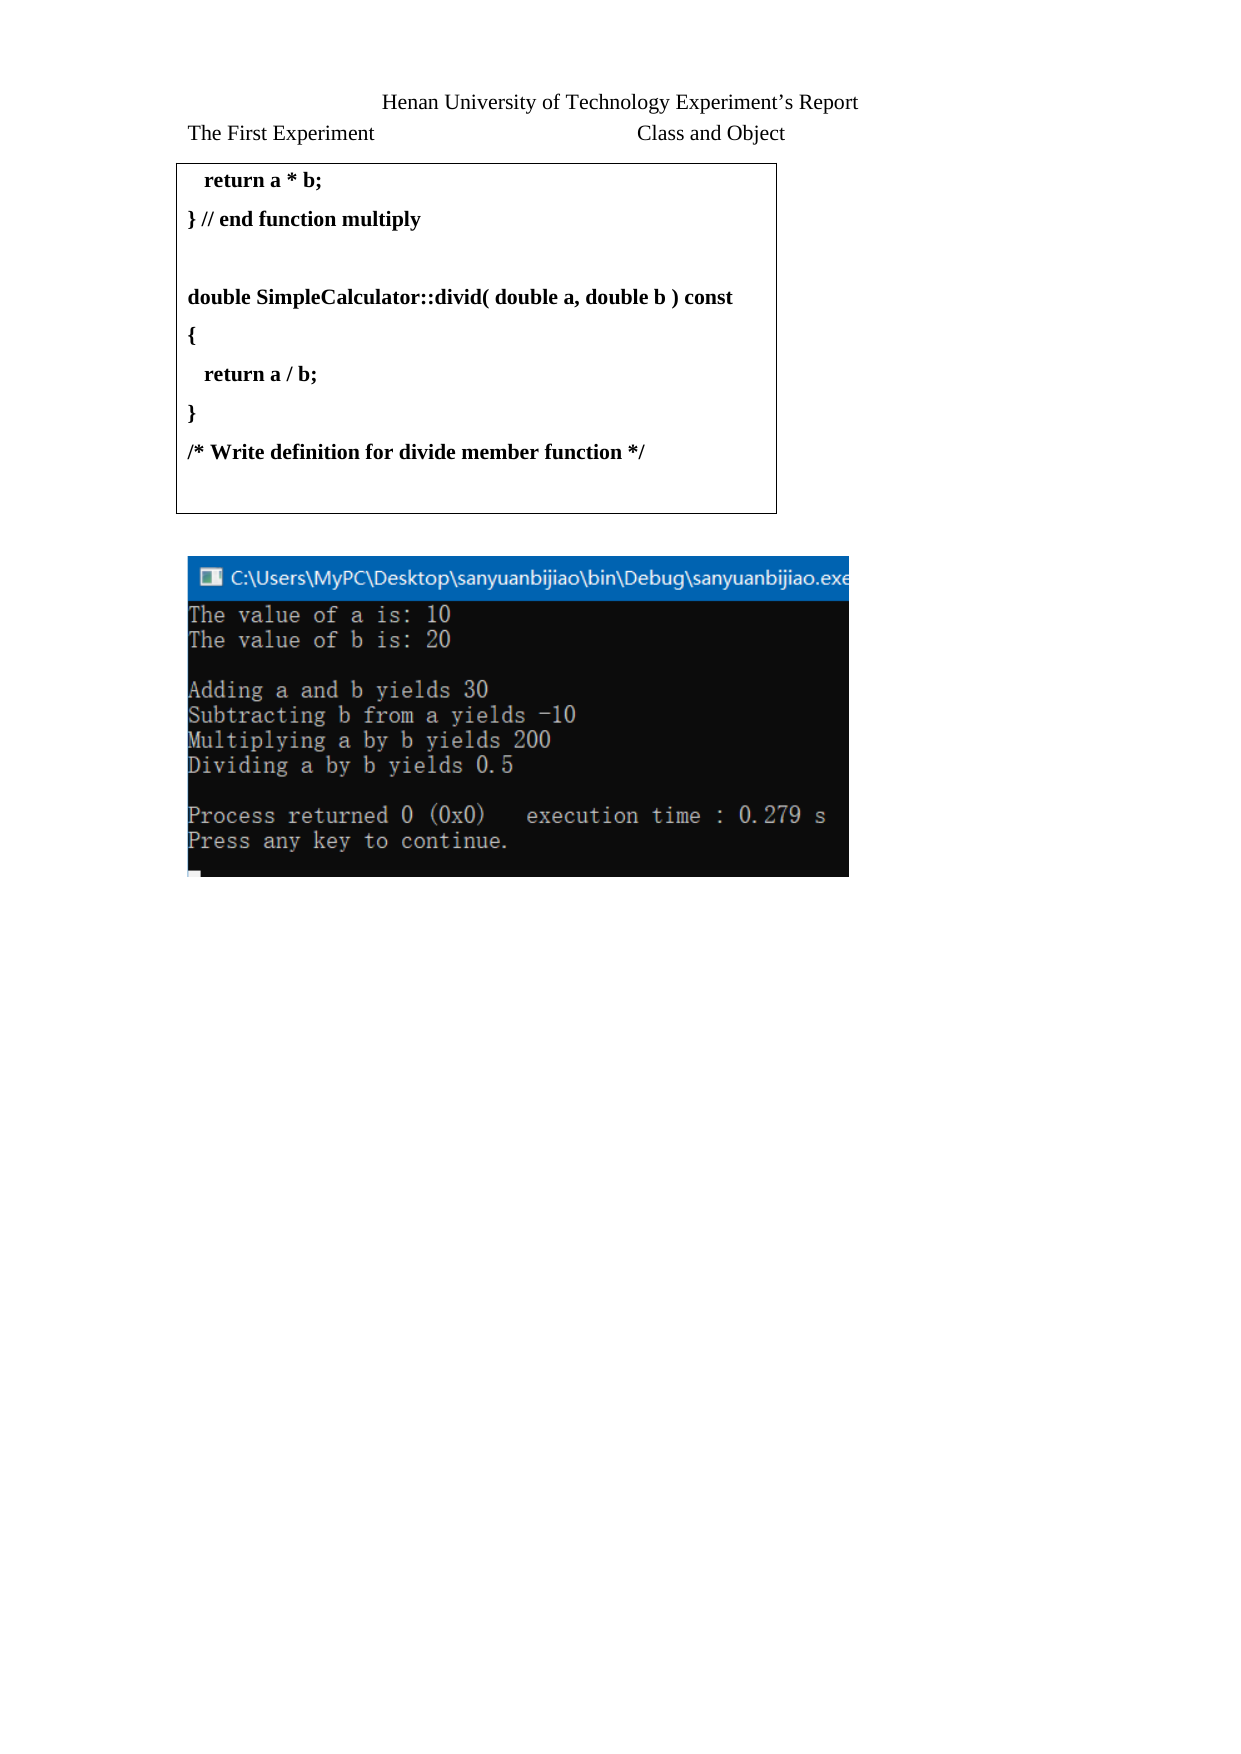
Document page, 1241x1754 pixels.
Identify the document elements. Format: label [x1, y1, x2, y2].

table_header [177, 164, 776, 512]
picture [187, 556, 849, 877]
